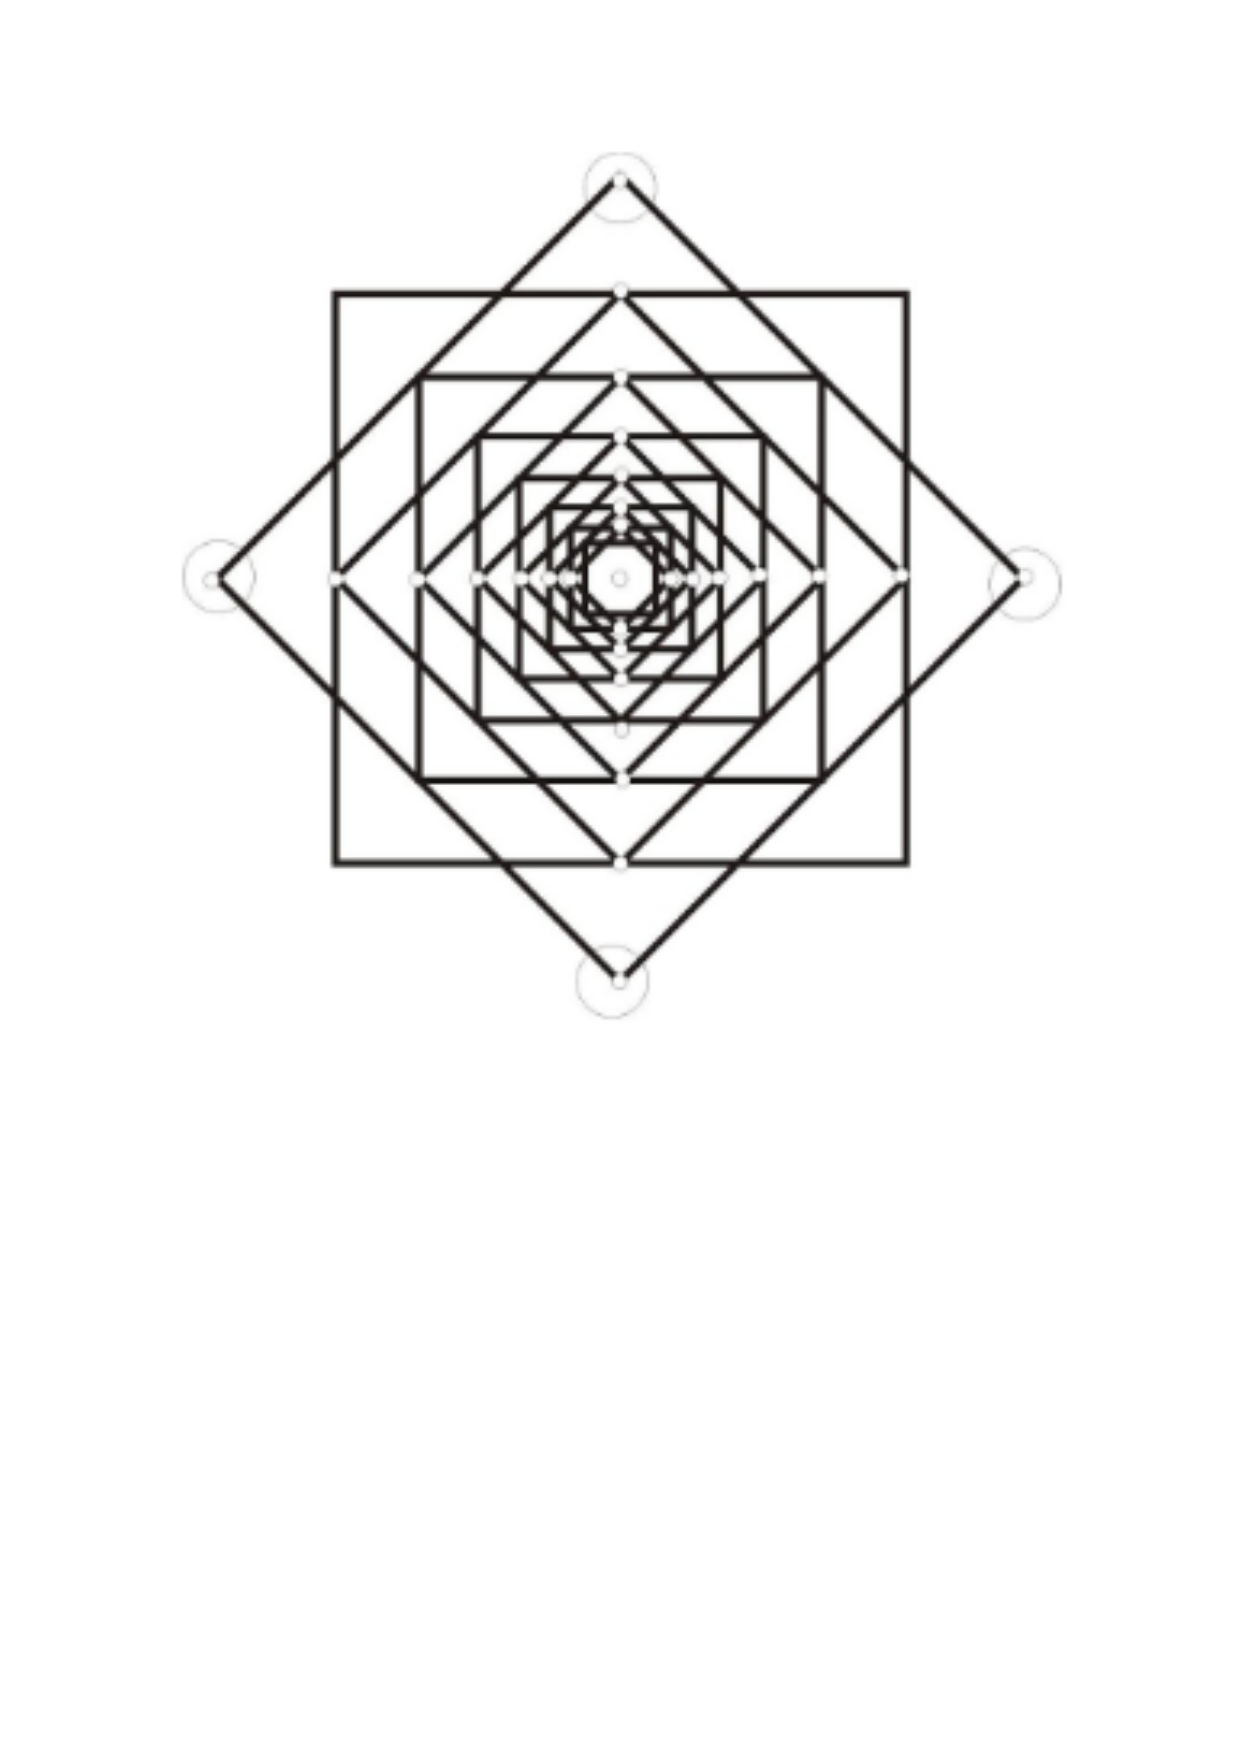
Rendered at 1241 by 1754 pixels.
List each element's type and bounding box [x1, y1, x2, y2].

picture [177, 147, 1079, 1030]
